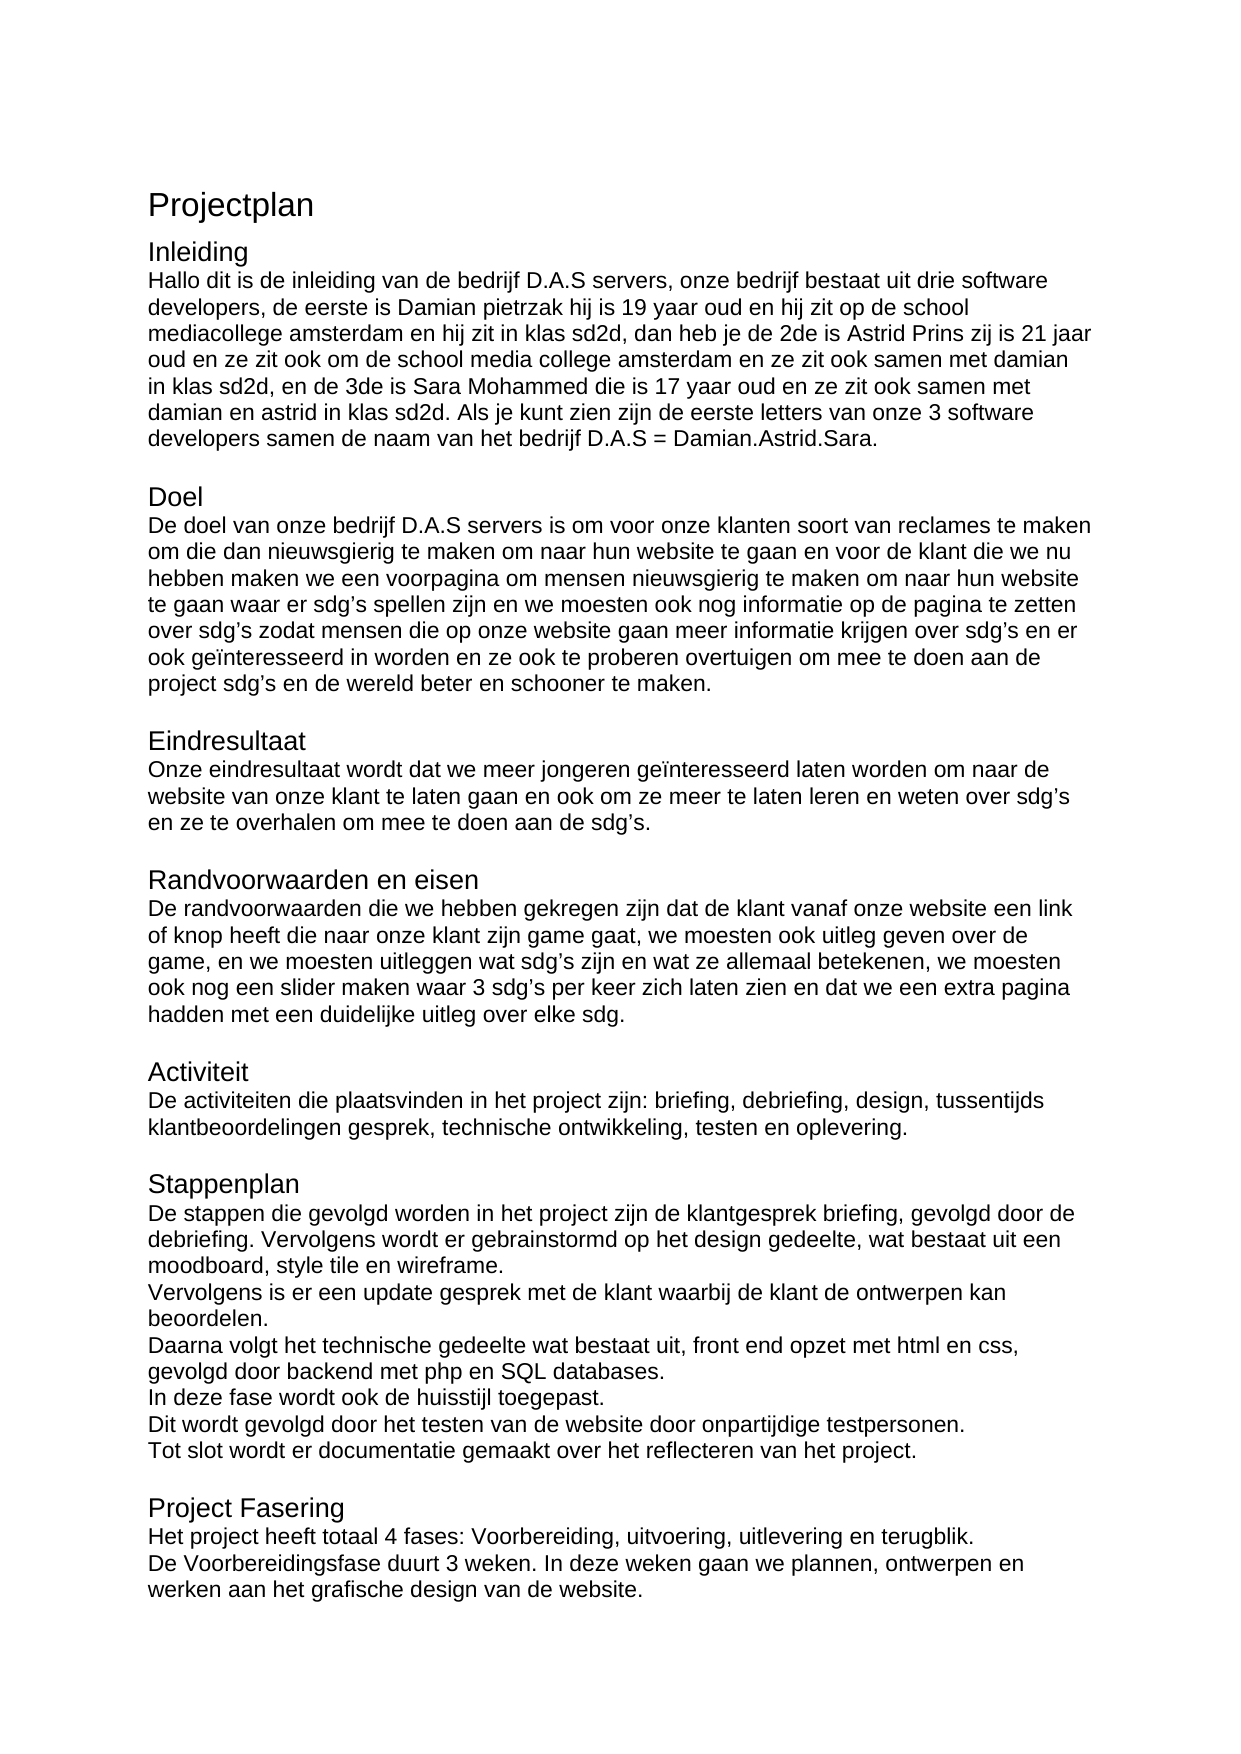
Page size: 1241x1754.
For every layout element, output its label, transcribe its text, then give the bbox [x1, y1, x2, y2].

text De Voorbereidingsfase duurt 3 weken. In deze weken gaan we plannen, ontwerpen en werken aan het grafische design van de website. [148, 1550, 1093, 1602]
text In deze fase wordt ook de huisstijl toegepast. [148, 1384, 1093, 1411]
text Het project heeft totaal 4 fases: Voorbereiding, uitvoering, uitlevering en terugblik. [148, 1523, 1093, 1550]
text De randvoorwaarden die we hebben gekregen zijn dat de klant vanaf onze website een link of knop heeft die naar onze klant zijn game gaat, we moesten ook uitleg geven over de game, en we moesten uitleggen wat sdg’s zijn en wat ze allemaal betekenen, we moesten ook nog een slider maken waar 3 sdg’s per keer zich laten zien en dat we een extra pagina hadden met een duidelijke uitleg over elke sdg. [148, 895, 1093, 1027]
text Activiteit [148, 1056, 1093, 1087]
text Doel [148, 481, 1093, 512]
text Eindresultaat [148, 725, 1093, 756]
text Projectplan [148, 185, 1093, 223]
text Stappenplan [148, 1168, 1093, 1200]
text Hallo dit is de inleiding van de bedrijf D.A.S servers, onze bedrijf bestaat uit drie software developers, de eerste is Damian pietrzak hij is 19 yaar oud en hij zit op de school mediacollege amsterdam en hij zit in klas sd2d, dan heb je de 2de is Astrid Prins zij is 21 jaar oud en ze zit ook om de school media college amsterdam en ze zit ook samen met damian in klas sd2d, en de 3de is Sara Mohammed die is 17 yaar oud en ze zit ook samen met damian en astrid in klas sd2d. Als je kunt zien zijn de eerste letters van onze 3 software developers samen de naam van het bedrijf D.A.S = Damian.Astrid.Sara. [148, 267, 1093, 452]
text Project Fasering [148, 1492, 1093, 1523]
text Inleiding [148, 236, 1093, 267]
text Dit wordt gevolgd door het testen van de website door onpartijdige testpersonen. Tot slot wordt er documentatie gemaakt over het reflecteren van het project. [148, 1411, 1093, 1463]
text Onze eindresultaat wordt dat we meer jongeren geïnteresseerd laten worden om naar de website van onze klant te laten gaan en ook om ze meer te laten leren en weten over sdg’s en ze te overhalen om mee te doen aan de sdg’s. [148, 756, 1093, 835]
text De doel van onze bedrijf D.A.S servers is om voor onze klanten soort van reclames te maken om die dan nieuwsgierig te maken om naar hun website te gaan en voor de klant die we nu hebben maken we een voorpagina om mensen nieuwsgierig te maken om naar hun website te gaan waar er sdg’s spellen zijn en we moesten ook nog informatie op de pagina te zetten over sdg’s zodat mensen die op onze website gaan meer informatie krijgen over sdg’s en er ook geïnteresseerd in worden en ze ook te proberen overtuigen om mee te doen aan de project sdg’s en de wereld beter en schooner te maken. [148, 512, 1093, 696]
text Randvoorwaarden en eisen [148, 864, 1093, 895]
text De stappen die gevolgd worden in het project zijn de klantgesprek briefing, gevolgd door de debriefing. Vervolgens wordt er gebrainstormd op het design gedeelte, wat bestaat uit een moodboard, style tile en wireframe. [148, 1200, 1093, 1279]
text Vervolgens is er een update gesprek met de klant waarbij de klant de ontwerpen kan beoordelen. [148, 1279, 1093, 1332]
text Daarna volgt het technische gedeelte wat bestaat uit, front end opzet met html en css, gevolgd door backend met php en SQL databases. [148, 1332, 1093, 1384]
text De activiteiten die plaatsvinden in het project zijn: briefing, debriefing, design, tussentijds klantbeoordelingen gesprek, technische ontwikkeling, testen en oplevering. [148, 1087, 1093, 1140]
